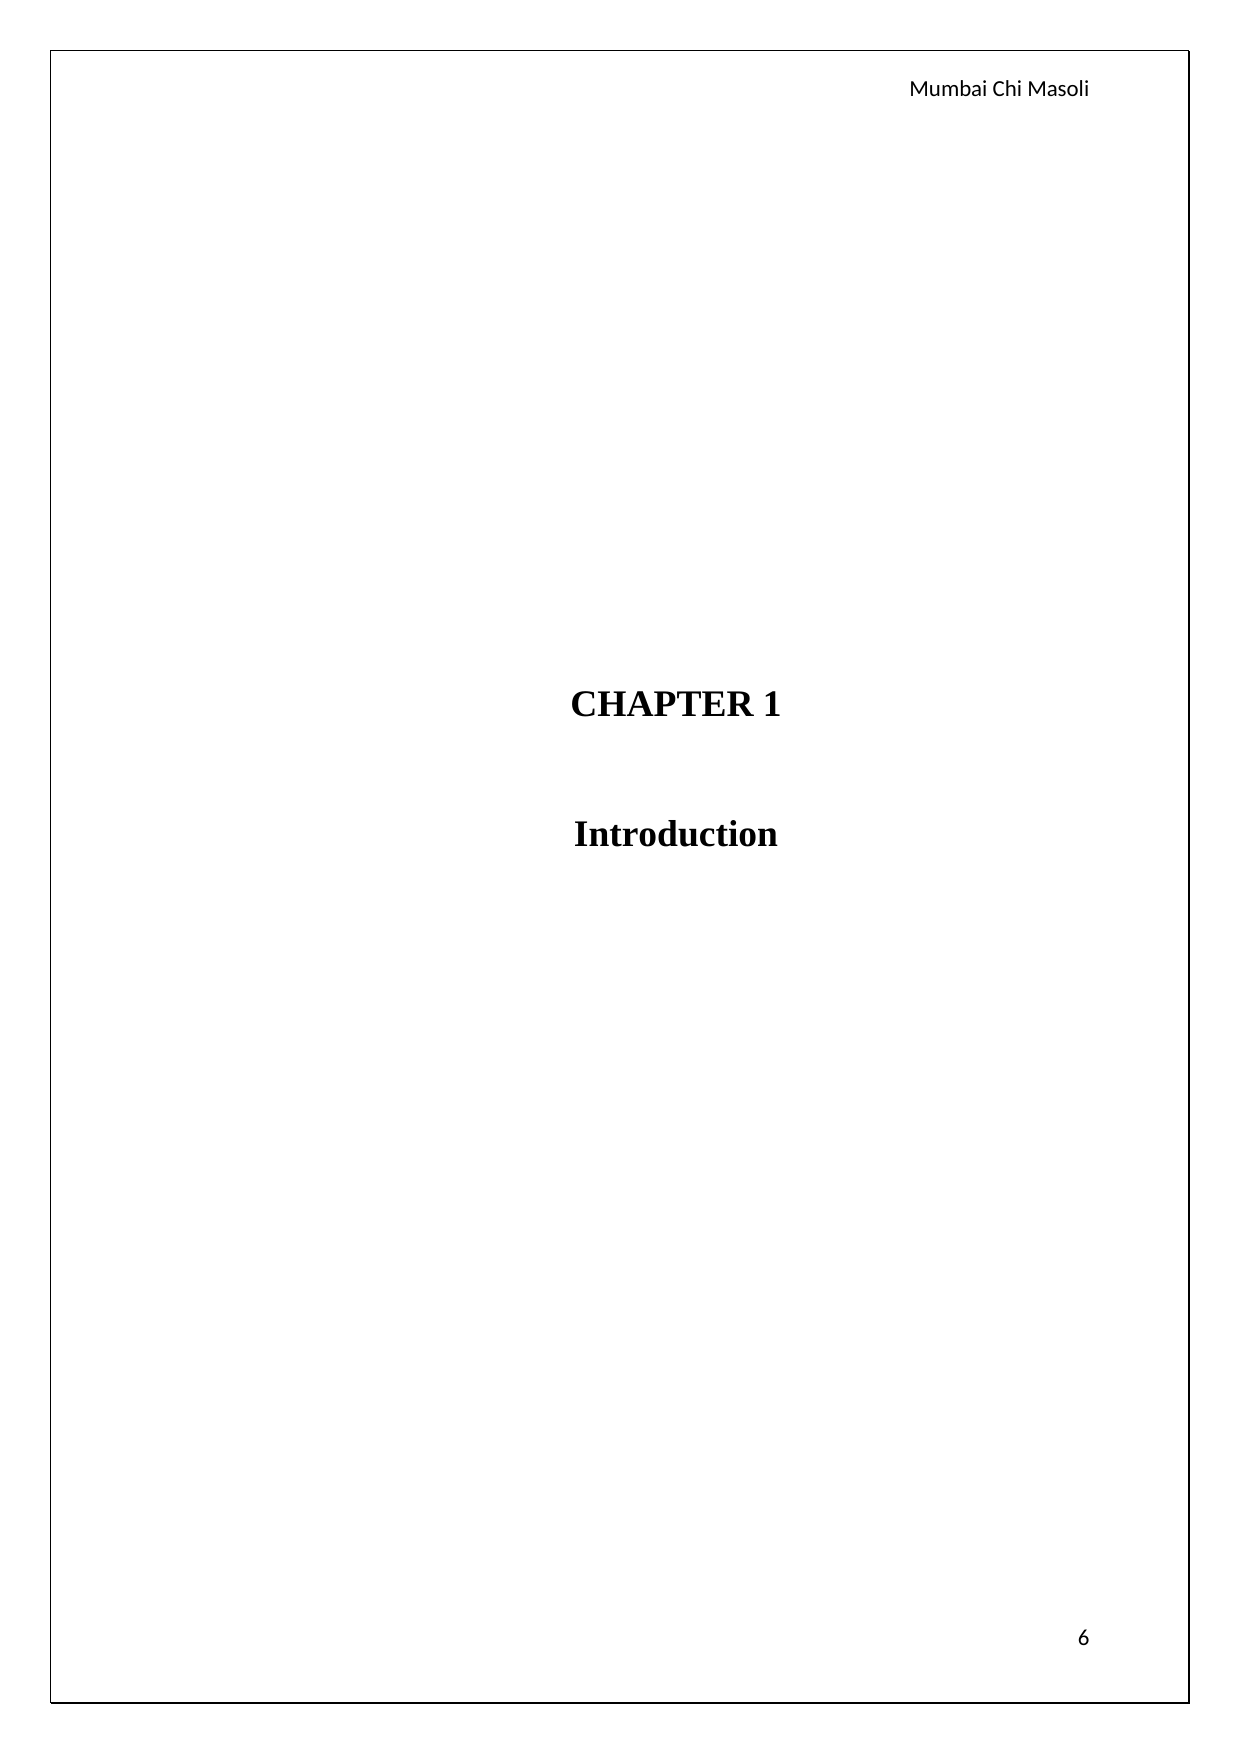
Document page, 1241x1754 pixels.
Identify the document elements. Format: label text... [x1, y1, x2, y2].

title Introduction [262, 811, 1089, 854]
title CHAPTER 1 [262, 682, 1089, 725]
